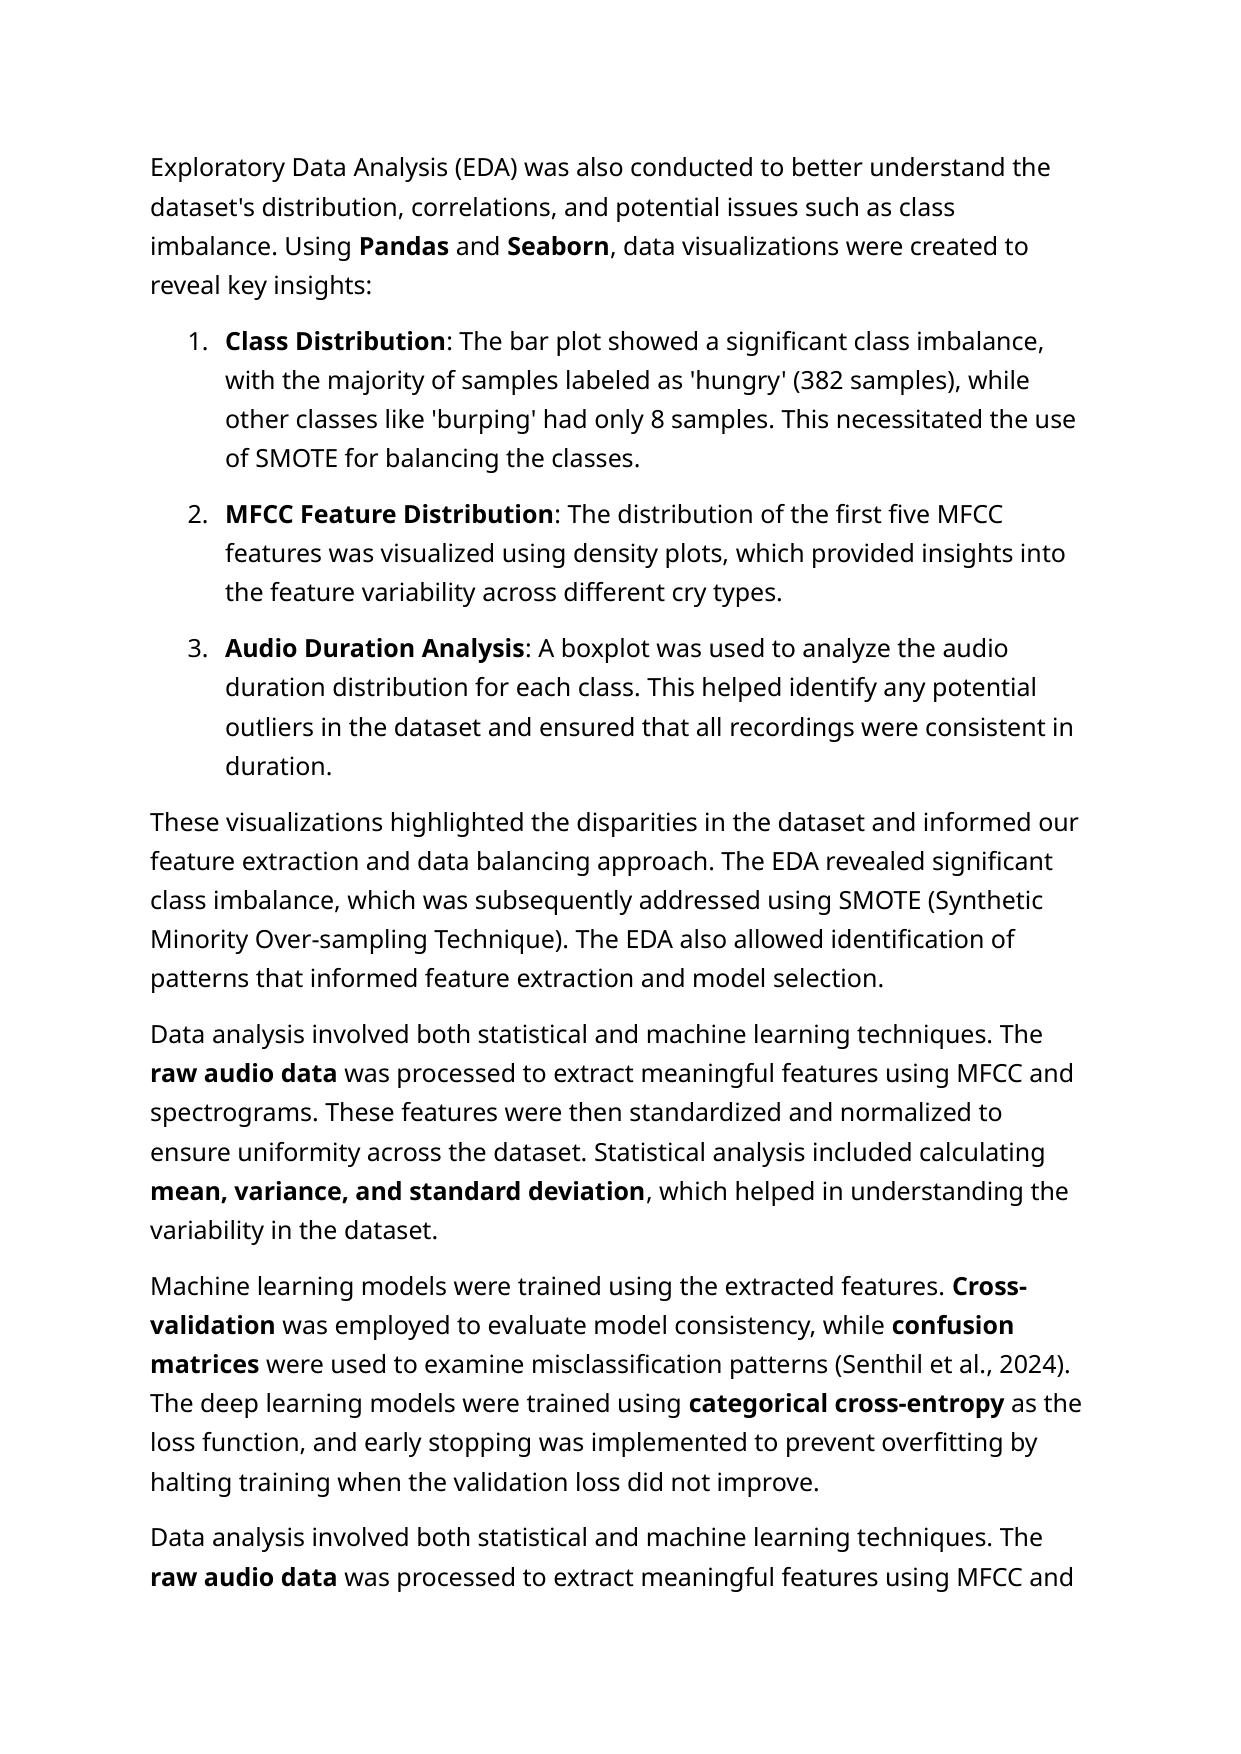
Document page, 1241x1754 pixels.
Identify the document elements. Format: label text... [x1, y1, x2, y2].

list MFCC Feature Distribution: The distribution of the first five MFCC features was visualized using density plots, which provided insights into the feature variability across different cry types. [187, 497, 1090, 609]
text Exploratory Data Analysis (EDA) was also conducted to better understand the dataset's distribution, correlations, and potential issues such as class imbalance. Using Pandas and Seaborn, data visualizations were created to reveal key insights: [150, 150, 1090, 302]
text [150, 1520, 1090, 1593]
list Audio Duration Analysis: A boxplot was used to analyze the audio duration distribution for each class. This helped identify any potential outliers in the dataset and ensured that all recordings were consistent in duration. [187, 631, 1090, 782]
text These visualizations highlighted the disparities in the dataset and informed our feature extraction and data balancing approach. The EDA revealed significant class imbalance, which was subsequently addressed using SMOTE (Synthetic Minority Over-sampling Technique). The EDA also allowed identification of patterns that informed feature extraction and model selection. [150, 804, 1090, 995]
list Class Distribution: The bar plot showed a significant class imbalance, with the majority of samples labeled as 'hungry' (382 samples), while other classes like 'burping' had only 8 samples. This necessitated the use of SMOTE for balancing the classes. [187, 323, 1090, 475]
